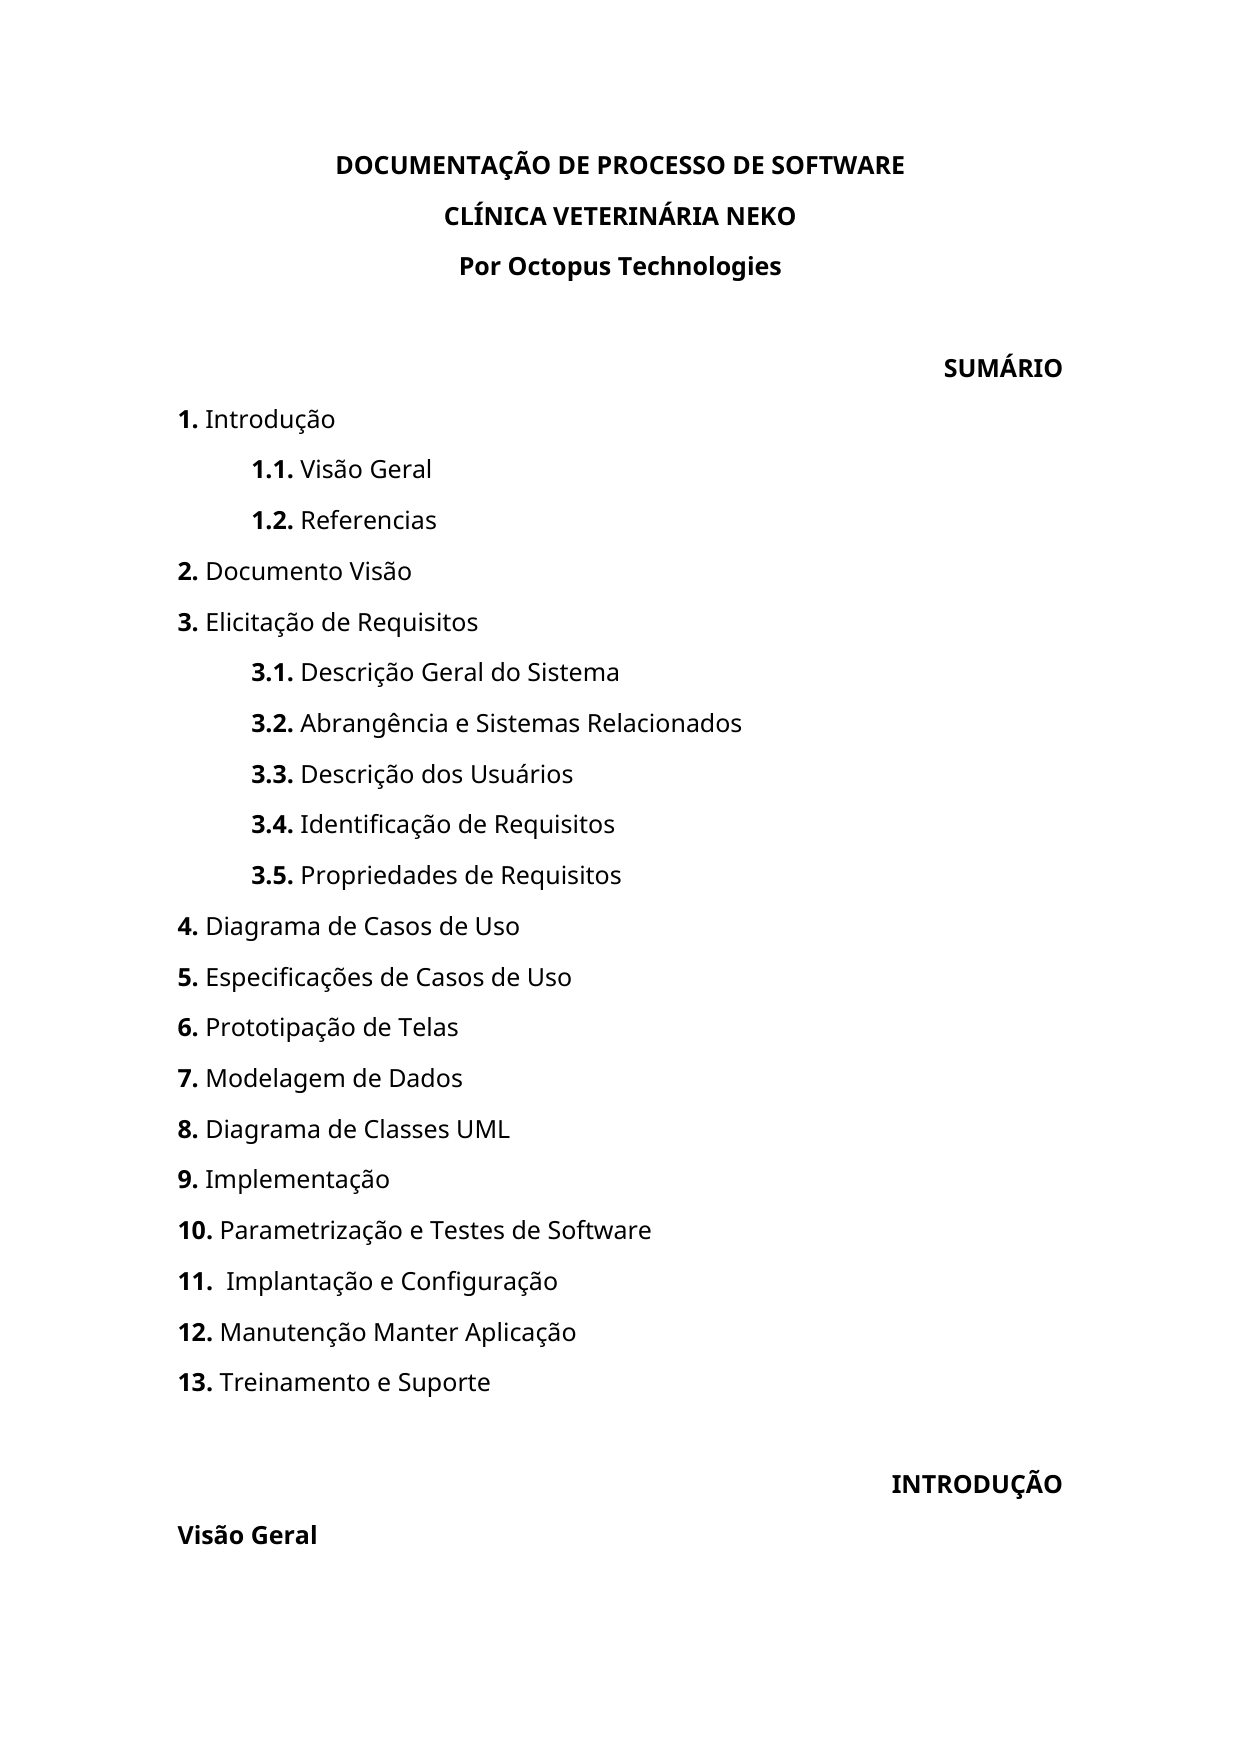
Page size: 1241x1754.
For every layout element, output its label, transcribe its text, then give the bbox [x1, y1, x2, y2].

text 9. Implementação [177, 1162, 1063, 1196]
text 3. Elicitação de Requisitos [177, 604, 1063, 638]
text 7. Modelagem de Dados [177, 1061, 1063, 1095]
text 1.2. Referencias [177, 503, 1063, 537]
text 3.1. Descrição Geral do Sistema [177, 655, 1063, 689]
text 3.4. Identificação de Requisitos [177, 807, 1063, 841]
text 1.1. Visão Geral [177, 452, 1063, 486]
text 1. Introdução [177, 401, 1063, 435]
text 6. Prototipação de Telas [177, 1010, 1063, 1044]
text 11. Implantação e Configuração [177, 1264, 1063, 1298]
text 5. Especificações de Casos de Uso [177, 959, 1063, 993]
text SUMÁRIO [177, 351, 1063, 384]
text 12. Manutenção Manter Aplicação [177, 1314, 1063, 1348]
text 8. Diagrama de Classes UML [177, 1111, 1063, 1146]
text Visão Geral [177, 1517, 1063, 1551]
text 3.5. Propriedades de Requisitos [177, 858, 1063, 892]
text Por Octopus Technologies [177, 249, 1063, 283]
text DOCUMENTAÇÃO DE PROCESSO DE SOFTWARE [177, 148, 1063, 182]
text 3.3. Descrição dos Usuários [177, 756, 1063, 790]
text 3.2. Abrangência e Sistemas Relacionados [177, 706, 1063, 740]
text 4. Diagrama de Casos de Uso [177, 908, 1063, 943]
text 13. Treinamento e Suporte [177, 1365, 1063, 1399]
text 2. Documento Visão [177, 553, 1063, 587]
text 10. Parametrização e Testes de Software [177, 1213, 1063, 1247]
text INTRODUÇÃO [177, 1467, 1063, 1501]
text CLÍNICA VETERINÁRIA NEKO [177, 198, 1063, 232]
